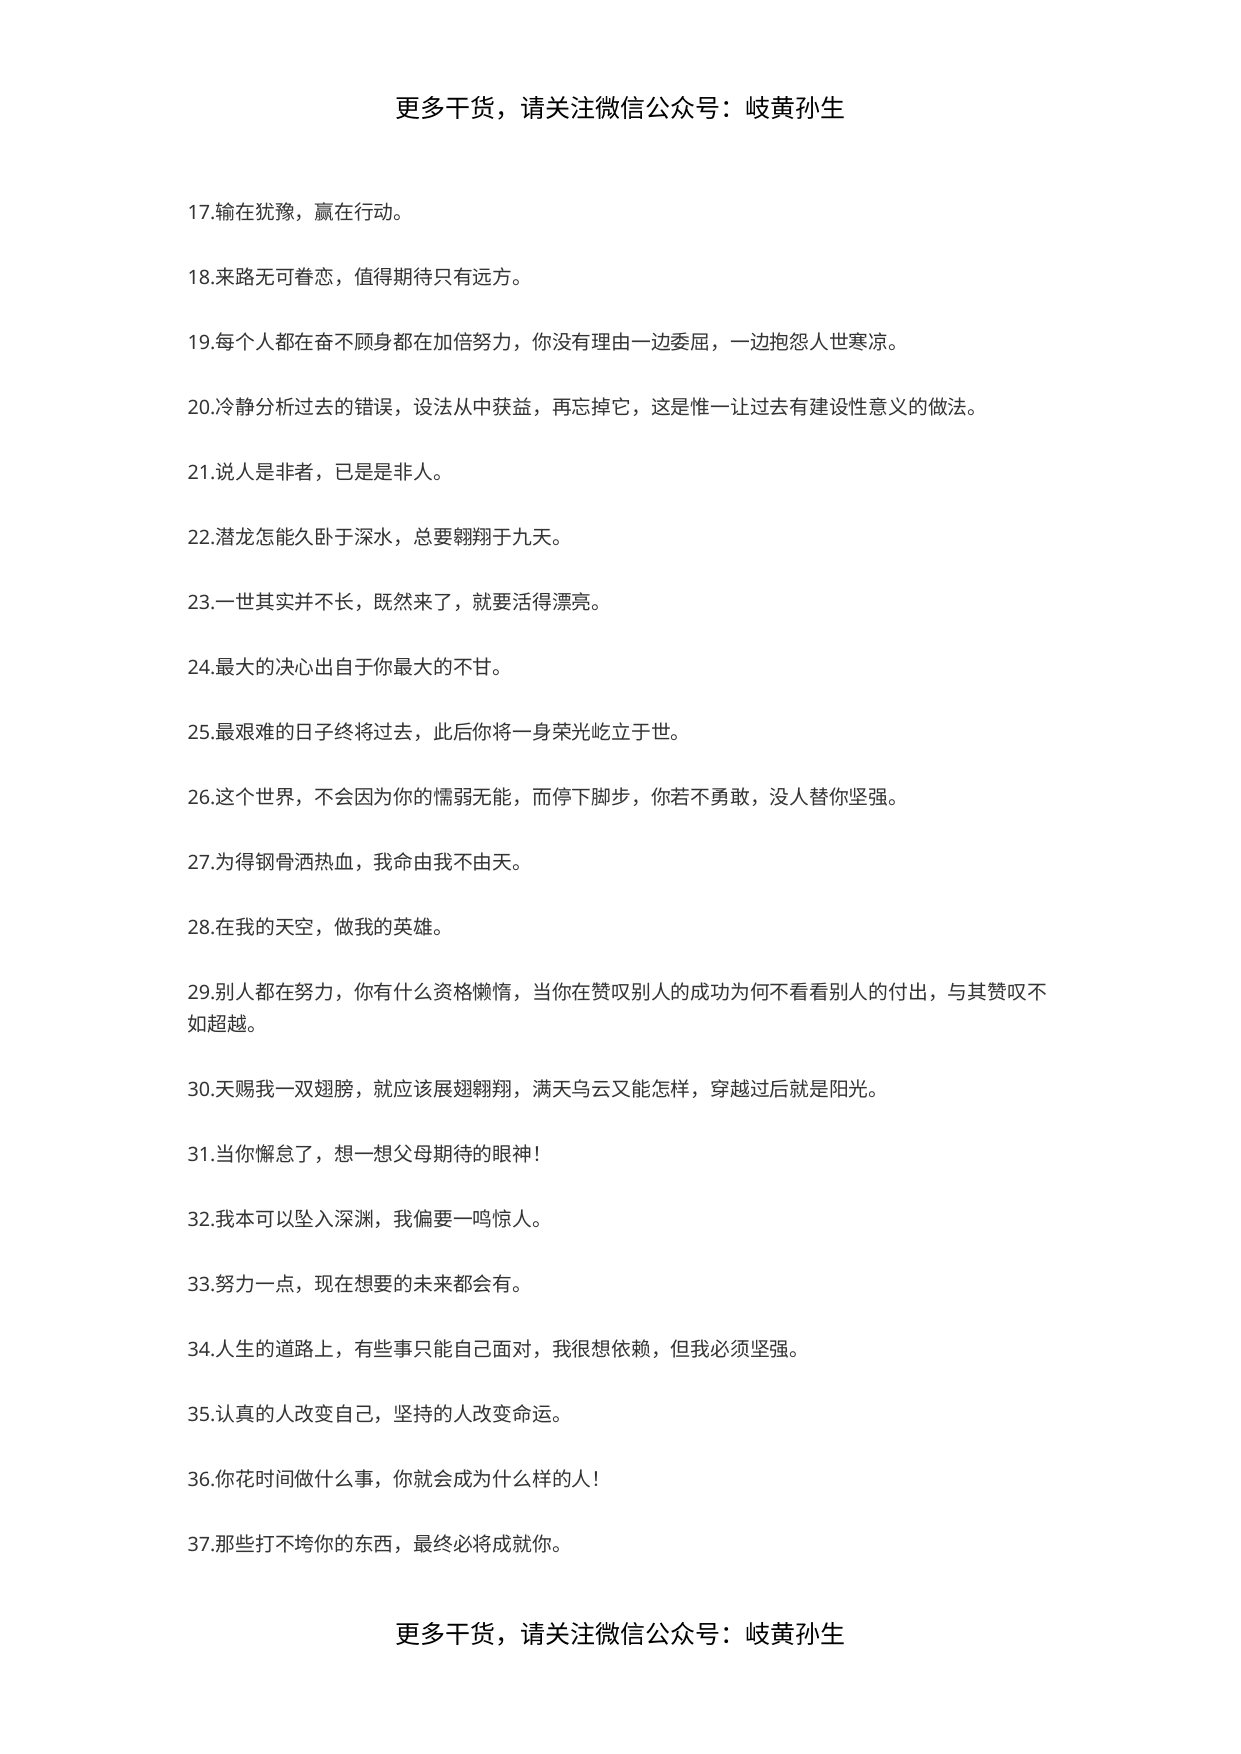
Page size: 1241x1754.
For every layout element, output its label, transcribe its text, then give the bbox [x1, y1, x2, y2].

text 24.最大的决心出自于你最大的不甘。 [187, 649, 1053, 682]
text 21.说人是非者，已是是非人。 [187, 454, 1053, 487]
text 25.最艰难的日子终将过去，此后你将一身荣光屹立于世。 [187, 714, 1053, 747]
text 36.你花时间做什么事，你就会成为什么样的人！ [187, 1462, 1053, 1494]
text 22.潜龙怎能久卧于深水，总要翱翔于九天。 [187, 519, 1053, 552]
text 17.输在犹豫，赢在行动。 [187, 194, 1053, 227]
text 20.冷静分析过去的错误，设法从中获益，再忘掉它，这是惟一让过去有建设性意义的做法。 [187, 389, 1053, 422]
text 29.别人都在努力，你有什么资格懒惰，当你在赞叹别人的成功为何不看看别人的付出，与其赞叹不如超越。 [187, 974, 1053, 1039]
text 18.来路无可眷恋，值得期待只有远方。 [187, 259, 1053, 292]
text 23.一世其实并不长，既然来了，就要活得漂亮。 [187, 584, 1053, 617]
text 30.天赐我一双翅膀，就应该展翅翱翔，满天乌云又能怎样，穿越过后就是阳光。 [187, 1072, 1053, 1104]
text 32.我本可以坠入深渊，我偏要一鸣惊人。 [187, 1202, 1053, 1234]
text 37.那些打不垮你的东西，最终必将成就你。 [187, 1527, 1053, 1559]
text 28.在我的天空，做我的英雄。 [187, 909, 1053, 942]
text 34.人生的道路上，有些事只能自己面对，我很想依赖，但我必须坚强。 [187, 1332, 1053, 1364]
text 33.努力一点，现在想要的未来都会有。 [187, 1267, 1053, 1299]
text 31.当你懈怠了，想一想父母期待的眼神！ [187, 1137, 1053, 1169]
text 27.为得钢骨洒热血，我命由我不由天。 [187, 844, 1053, 877]
text 35.认真的人改变自己，坚持的人改变命运。 [187, 1397, 1053, 1429]
text 19.每个人都在奋不顾身都在加倍努力，你没有理由一边委屈，一边抱怨人世寒凉。 [187, 324, 1053, 357]
text 26.这个世界，不会因为你的懦弱无能，而停下脚步，你若不勇敢，没人替你坚强。 [187, 779, 1053, 812]
